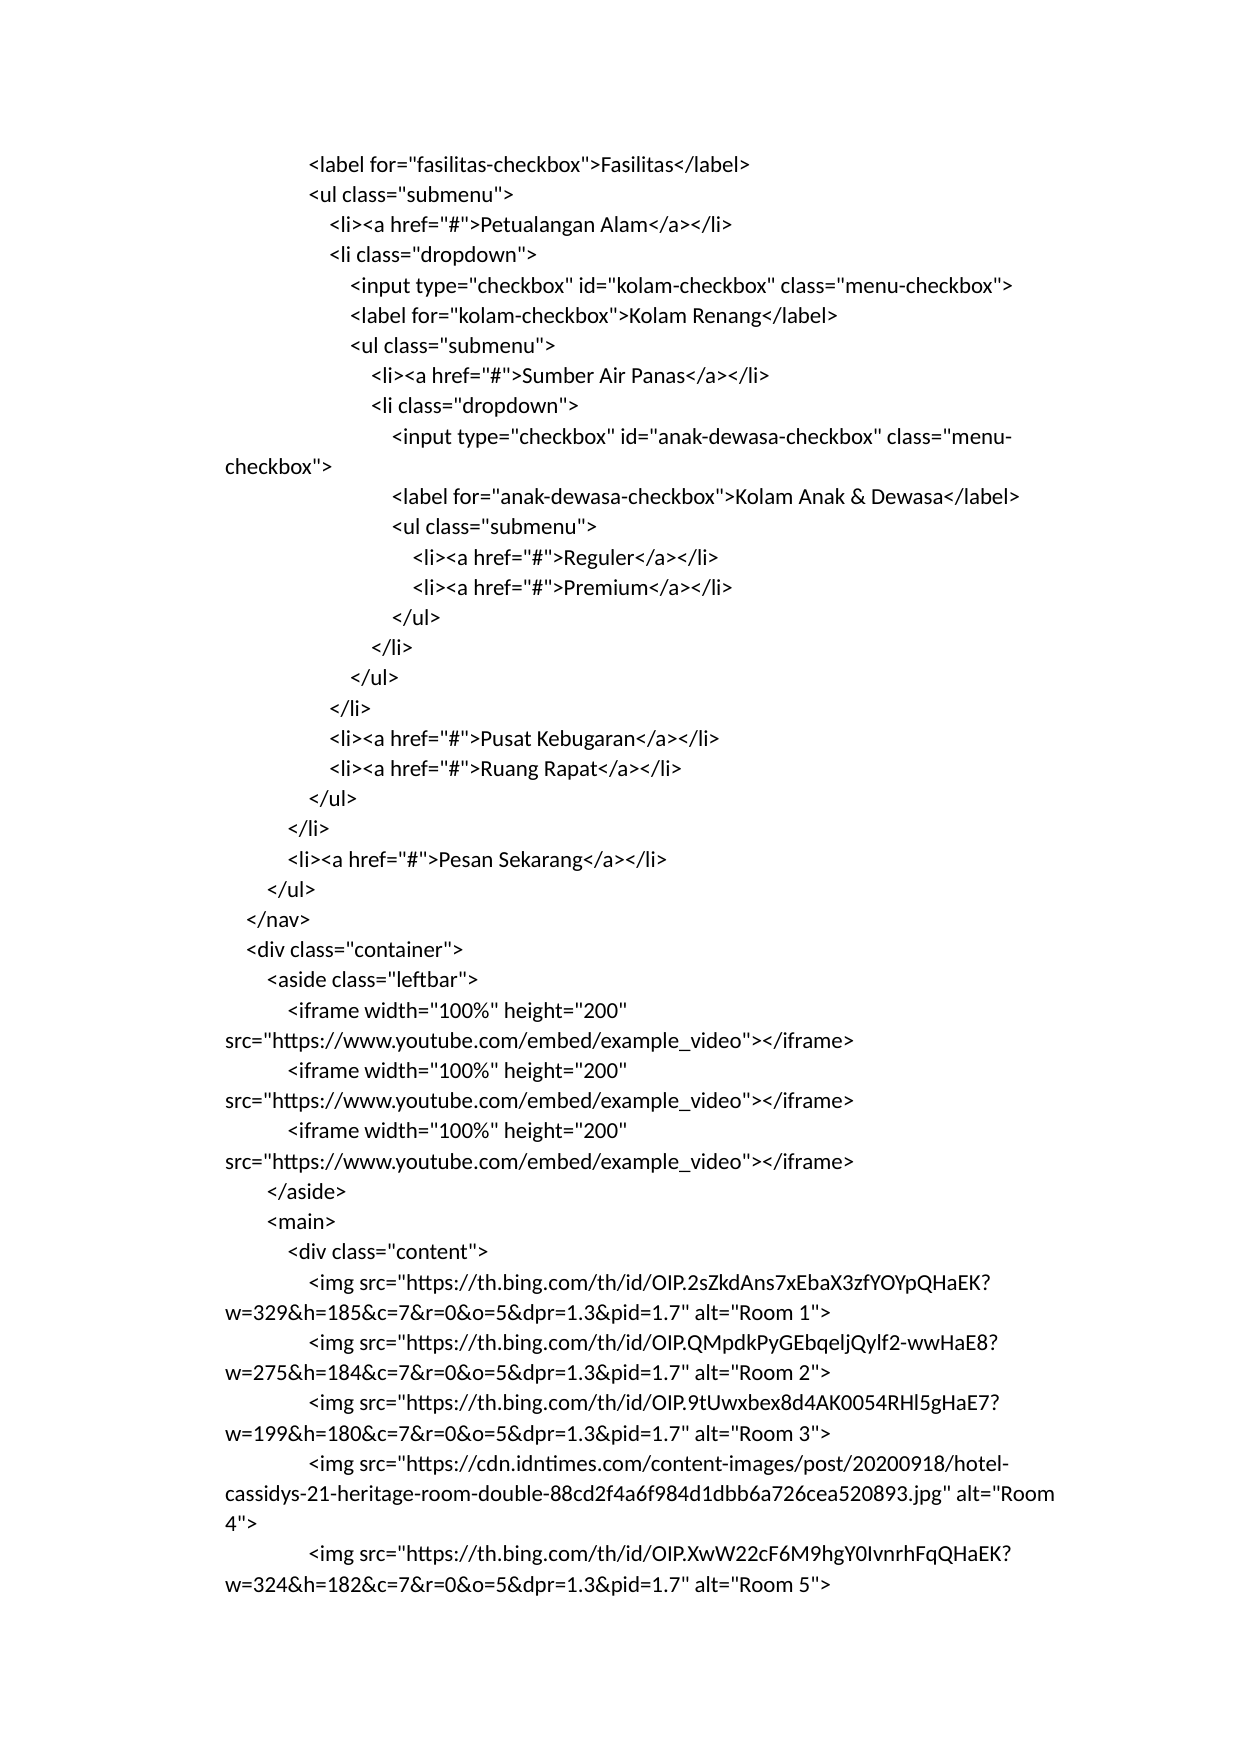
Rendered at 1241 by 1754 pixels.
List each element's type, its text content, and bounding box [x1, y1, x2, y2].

list <img src="https://th.bing.com/th/id/OIP.QMpdkPyGEbqeljQylf2-wwHaE8?w=275&h=184&c=7&r=0&o=5&dpr=1.3&pid=1.7" alt="Room 2"> [225, 1328, 1090, 1386]
list <li class="dropdown"> [225, 392, 1090, 420]
list <li><a href="#">Ruang Rapat</a></li> [225, 754, 1090, 782]
list </ul> [225, 603, 1090, 631]
list <li><a href="#">Pesan Sekarang</a></li> [225, 845, 1090, 873]
list <iframe width="100%" height="200" src="https://www.youtube.com/embed/example_video"></iframe> [225, 1117, 1090, 1175]
list <label for="anak-dewasa-checkbox">Kolam Anak & Dewasa</label> [225, 482, 1090, 510]
list </li> [225, 633, 1090, 661]
list <img src="https://cdn.idntimes.com/content-images/post/20200918/hotel-cassidys-21-heritage-room-double-88cd2f4a6f984d1dbb6a726cea520893.jpg" alt="Room 4"> [225, 1449, 1090, 1537]
list <li><a href="#">Petualangan Alam</a></li> [225, 210, 1090, 238]
list </nav> [225, 905, 1090, 933]
list <img src="https://th.bing.com/th/id/OIP.XwW22cF6M9hgY0IvnrhFqQHaEK?w=324&h=182&c=7&r=0&o=5&dpr=1.3&pid=1.7" alt="Room 5"> [225, 1539, 1090, 1598]
list <iframe width="100%" height="200" src="https://www.youtube.com/embed/example_video"></iframe> [225, 996, 1090, 1054]
list <ul class="submenu"> [225, 512, 1090, 541]
list <input type="checkbox" id="anak-dewasa-checkbox" class="menu-checkbox"> [225, 422, 1090, 480]
list <div class="container"> [225, 935, 1090, 963]
list </li> [225, 694, 1090, 722]
list <img src="https://th.bing.com/th/id/OIP.2sZkdAns7xEbaX3zfYOYpQHaEK?w=329&h=185&c=7&r=0&o=5&dpr=1.3&pid=1.7" alt="Room 1"> [225, 1268, 1090, 1326]
list <div class="content"> [225, 1237, 1090, 1266]
list </li> [225, 814, 1090, 843]
list <li><a href="#">Reguler</a></li> [225, 543, 1090, 571]
list <aside class="leftbar"> [225, 966, 1090, 994]
list <li><a href="#">Pusat Kebugaran</a></li> [225, 724, 1090, 752]
list <img src="https://th.bing.com/th/id/OIP.9tUwxbex8d4AK0054RHl5gHaE7?w=199&h=180&c=7&r=0&o=5&dpr=1.3&pid=1.7" alt="Room 3"> [225, 1388, 1090, 1447]
list <iframe width="100%" height="200" src="https://www.youtube.com/embed/example_video"></iframe> [225, 1056, 1090, 1114]
list </ul> [225, 875, 1090, 903]
list <li><a href="#">Sumber Air Panas</a></li> [225, 361, 1090, 389]
list <label for="kolam-checkbox">Kolam Renang</label> [225, 301, 1090, 329]
list <main> [225, 1207, 1090, 1235]
list </ul> [225, 663, 1090, 692]
list <li><a href="#">Premium</a></li> [225, 573, 1090, 601]
list <label for="fasilitas-checkbox">Fasilitas</label> [225, 150, 1090, 178]
list </aside> [225, 1177, 1090, 1205]
list <input type="checkbox" id="kolam-checkbox" class="menu-checkbox"> [225, 271, 1090, 299]
list </ul> [225, 784, 1090, 812]
list <li class="dropdown"> [225, 241, 1090, 269]
list <ul class="submenu"> [225, 180, 1090, 208]
list <ul class="submenu"> [225, 331, 1090, 359]
